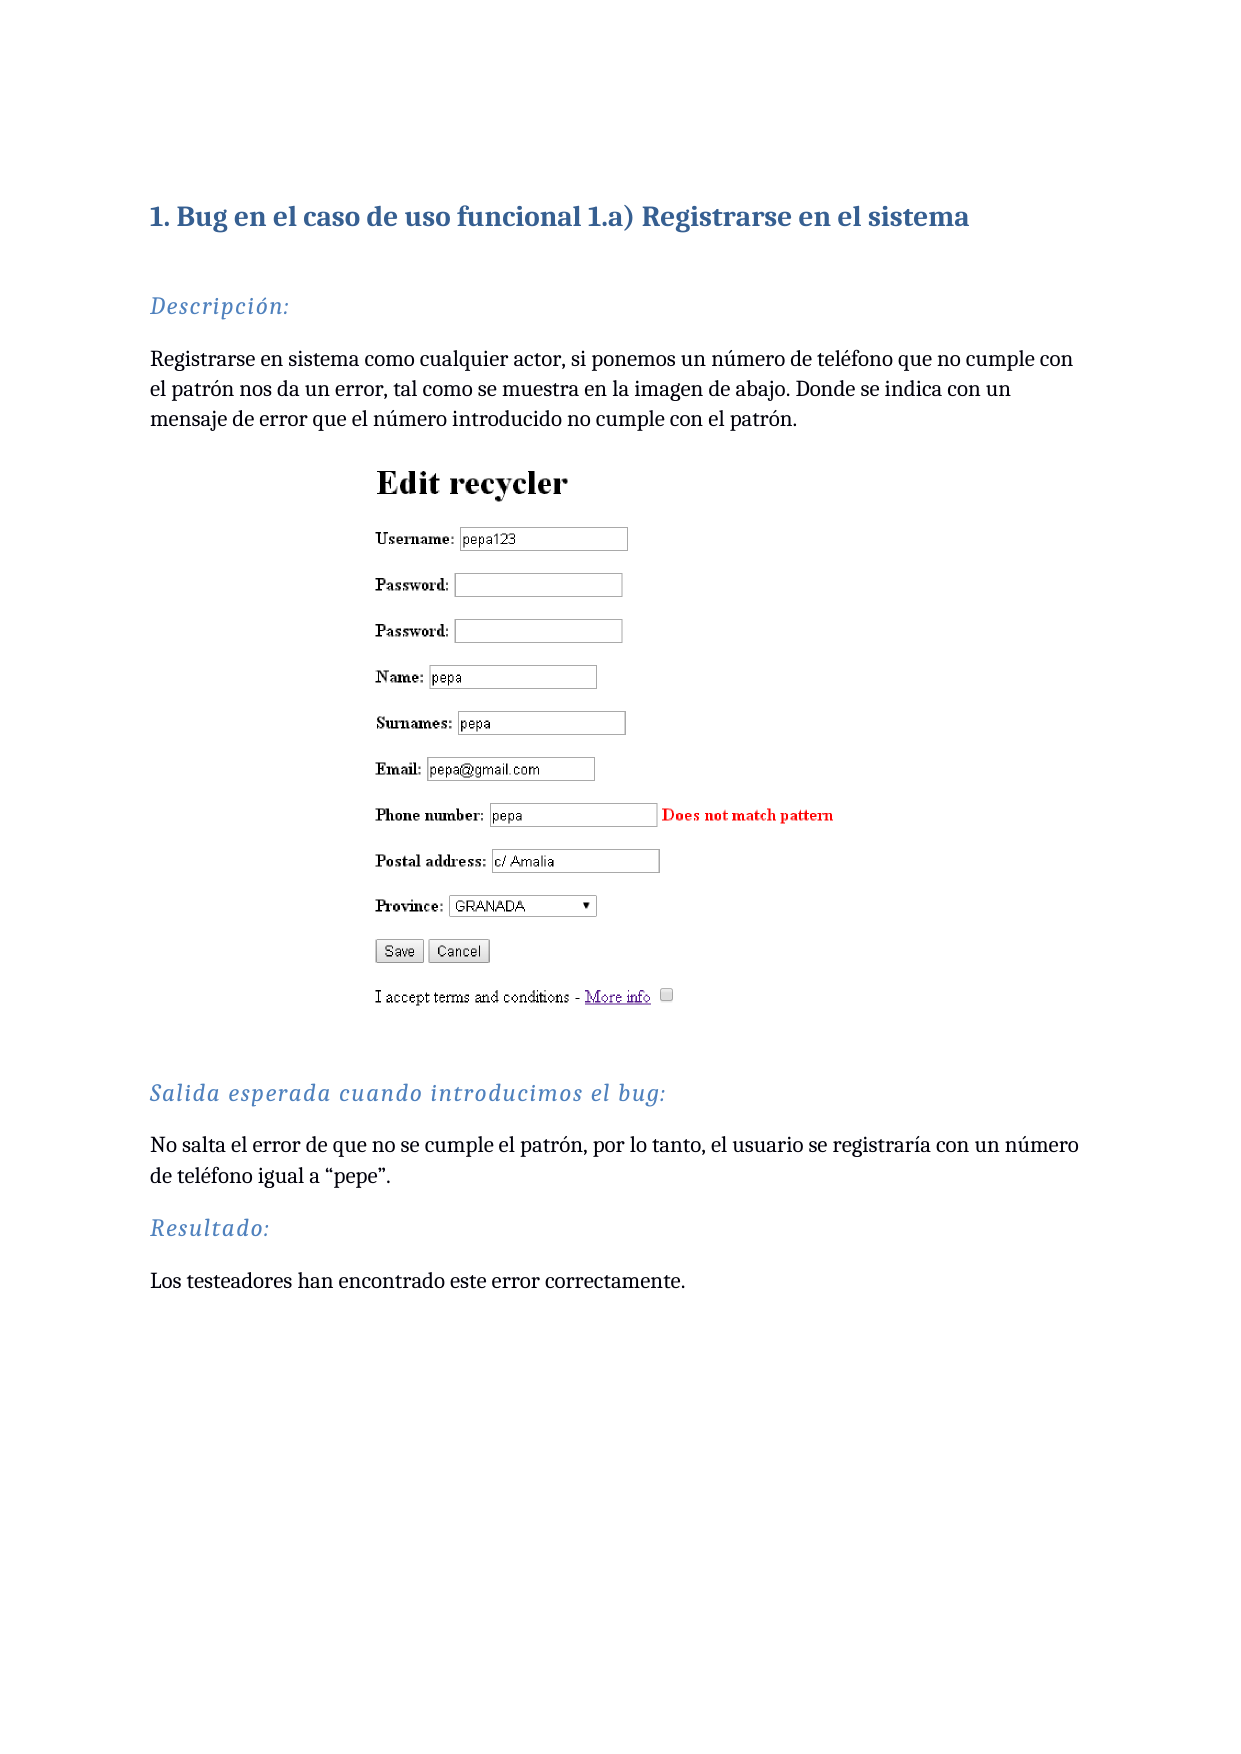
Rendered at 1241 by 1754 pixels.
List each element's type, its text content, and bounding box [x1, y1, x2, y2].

text Registrarse en sistema como cualquier actor, si ponemos un número de teléfono que no cumple con el patrón nos da un error, tal como se muestra en la imagen de abajo. Donde se indica con un mensaje de error que el número introducido no cumple con el patrón. [150, 345, 1090, 432]
subtitle Salida esperada cuando introducimos el bug: [150, 1078, 1090, 1107]
subtitle Resultado: [150, 1213, 1090, 1242]
subtitle Descripción: [150, 292, 1090, 320]
text Los testeadores han encontrado este error correctamente. [150, 1267, 1090, 1294]
picture [371, 464, 869, 1013]
text 1. Bug en el caso de uso funcional 1.a) Registrarse en el sistema [150, 200, 1090, 233]
text No salta el error de que no se cumple el patrón, por lo tanto, el usuario se registraría con un número de teléfono igual a “pepe”. [150, 1132, 1090, 1189]
